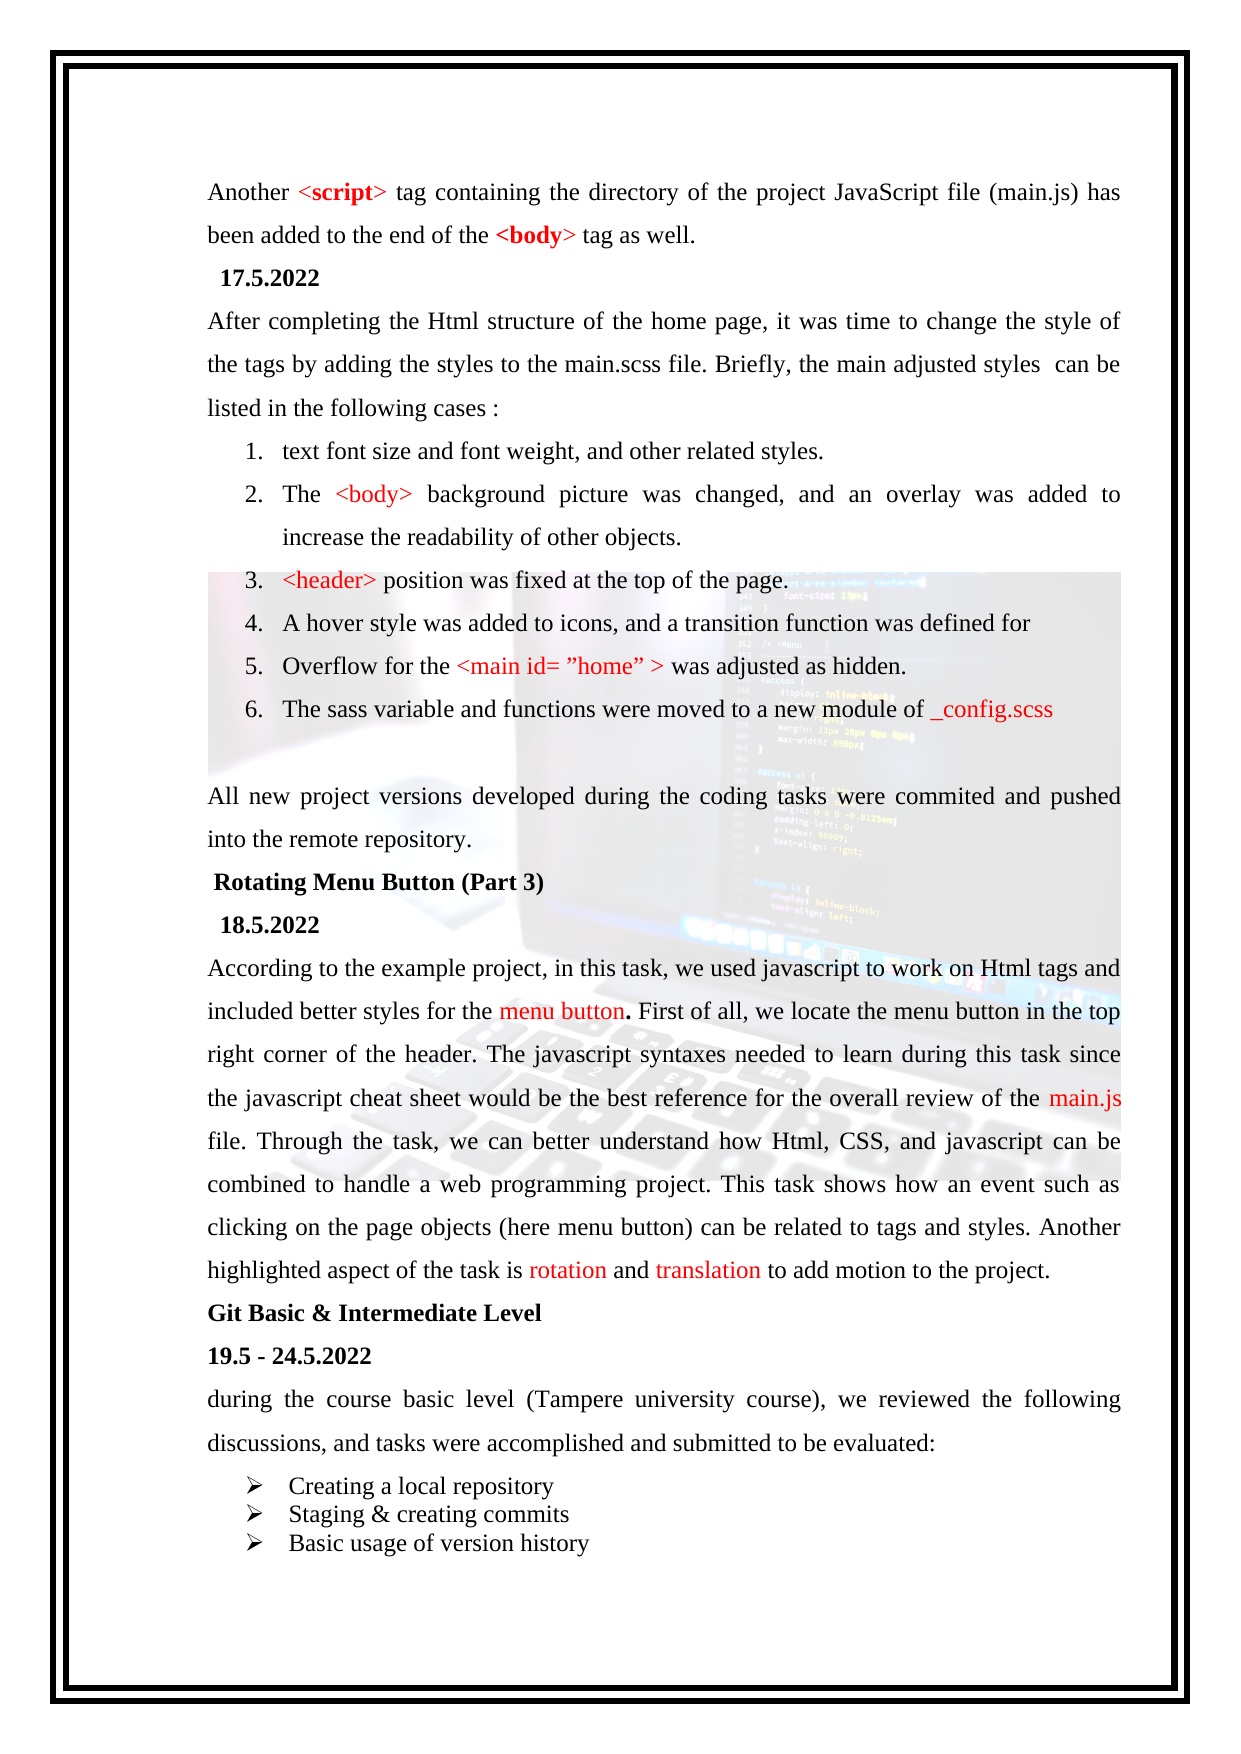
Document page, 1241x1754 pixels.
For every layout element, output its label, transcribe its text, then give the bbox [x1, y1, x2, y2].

text Rotating Menu Button (Part 3) [207, 867, 1122, 896]
text 19.5 - 24.5.2022 [207, 1341, 1122, 1370]
list The <body> background picture was changed, and an overlay was added to increase the readability of other objects. [244, 479, 1122, 551]
list Overflow for the <main id= ”home” > was adjusted as hidden. [244, 651, 1122, 680]
text After completing the Html structure of the home page, it was time to change the style of the tags by adding the styles to the main.scss file. Briefly, the main adjusted styles can be listed in the following cases : [207, 306, 1122, 421]
text Another <script> tag containing the directory of the project JavaScript file (main.js) has been added to the end of the <body> tag as well. [207, 177, 1122, 249]
text during the course basic level (Tampere university course), we reviewed the following discussions, and tasks were accomplished and submitted to be evaluated: [207, 1384, 1122, 1456]
text According to the example project, in this task, we used javascript to work on Html tags and included better styles for the menu button. First of all, we locate the menu button in the top right corner of the header. The javascript syntaxes needed to learn during this task since the javascript cheat sheet would be the best reference for the overall review of the main.js file. Through the task, we can better understand how Html, CSS, and javascript can be combined to handle a web programming project. This task shows how an event such as clicking on the page objects (here menu button) can be related to tags and styles. Another highlighted aspect of the task is rotation and translation to add motion to the project. [207, 953, 1122, 1284]
list text font size and font weight, and other related styles. [244, 436, 1122, 464]
list Staging & creating commits [244, 1499, 1122, 1528]
list Basic usage of version history [244, 1528, 1122, 1557]
list The sass variable and functions were moved to a new module of _config.scss [244, 694, 1122, 723]
list A hover style was added to icons, and a transition function was defined for [244, 608, 1122, 637]
text 17.5.2022 [207, 263, 1122, 292]
text Git Basic & Intermediate Level [207, 1298, 1122, 1327]
list <header> position was fixed at the top of the page. [244, 565, 1122, 594]
text 18.5.2022 [207, 910, 1122, 939]
list Creating a local repository [244, 1471, 1122, 1499]
text All new project versions developed during the coding tasks were commited and pushed into the remote repository. [207, 781, 1122, 853]
